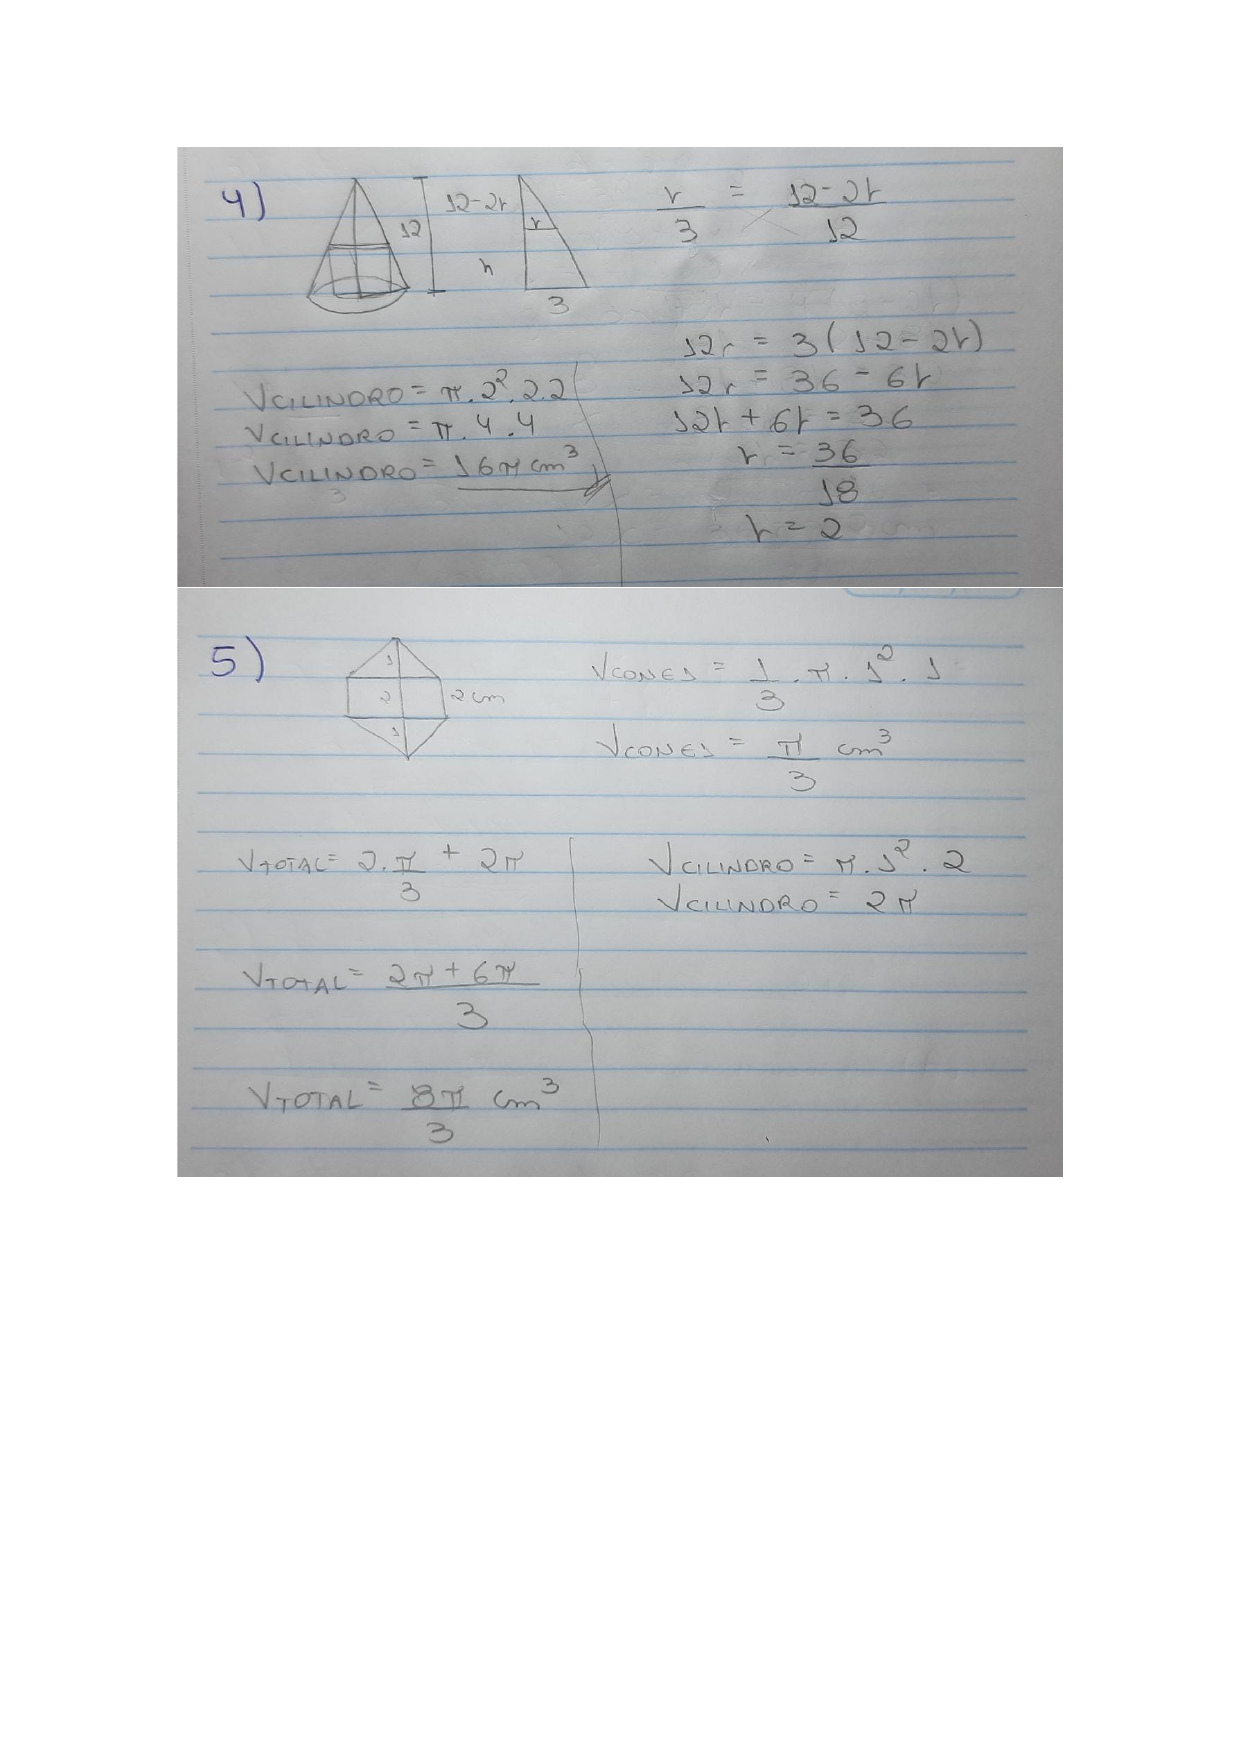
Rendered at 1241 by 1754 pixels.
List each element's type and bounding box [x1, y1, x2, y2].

picture [177, 147, 1063, 587]
picture [177, 588, 1063, 1177]
